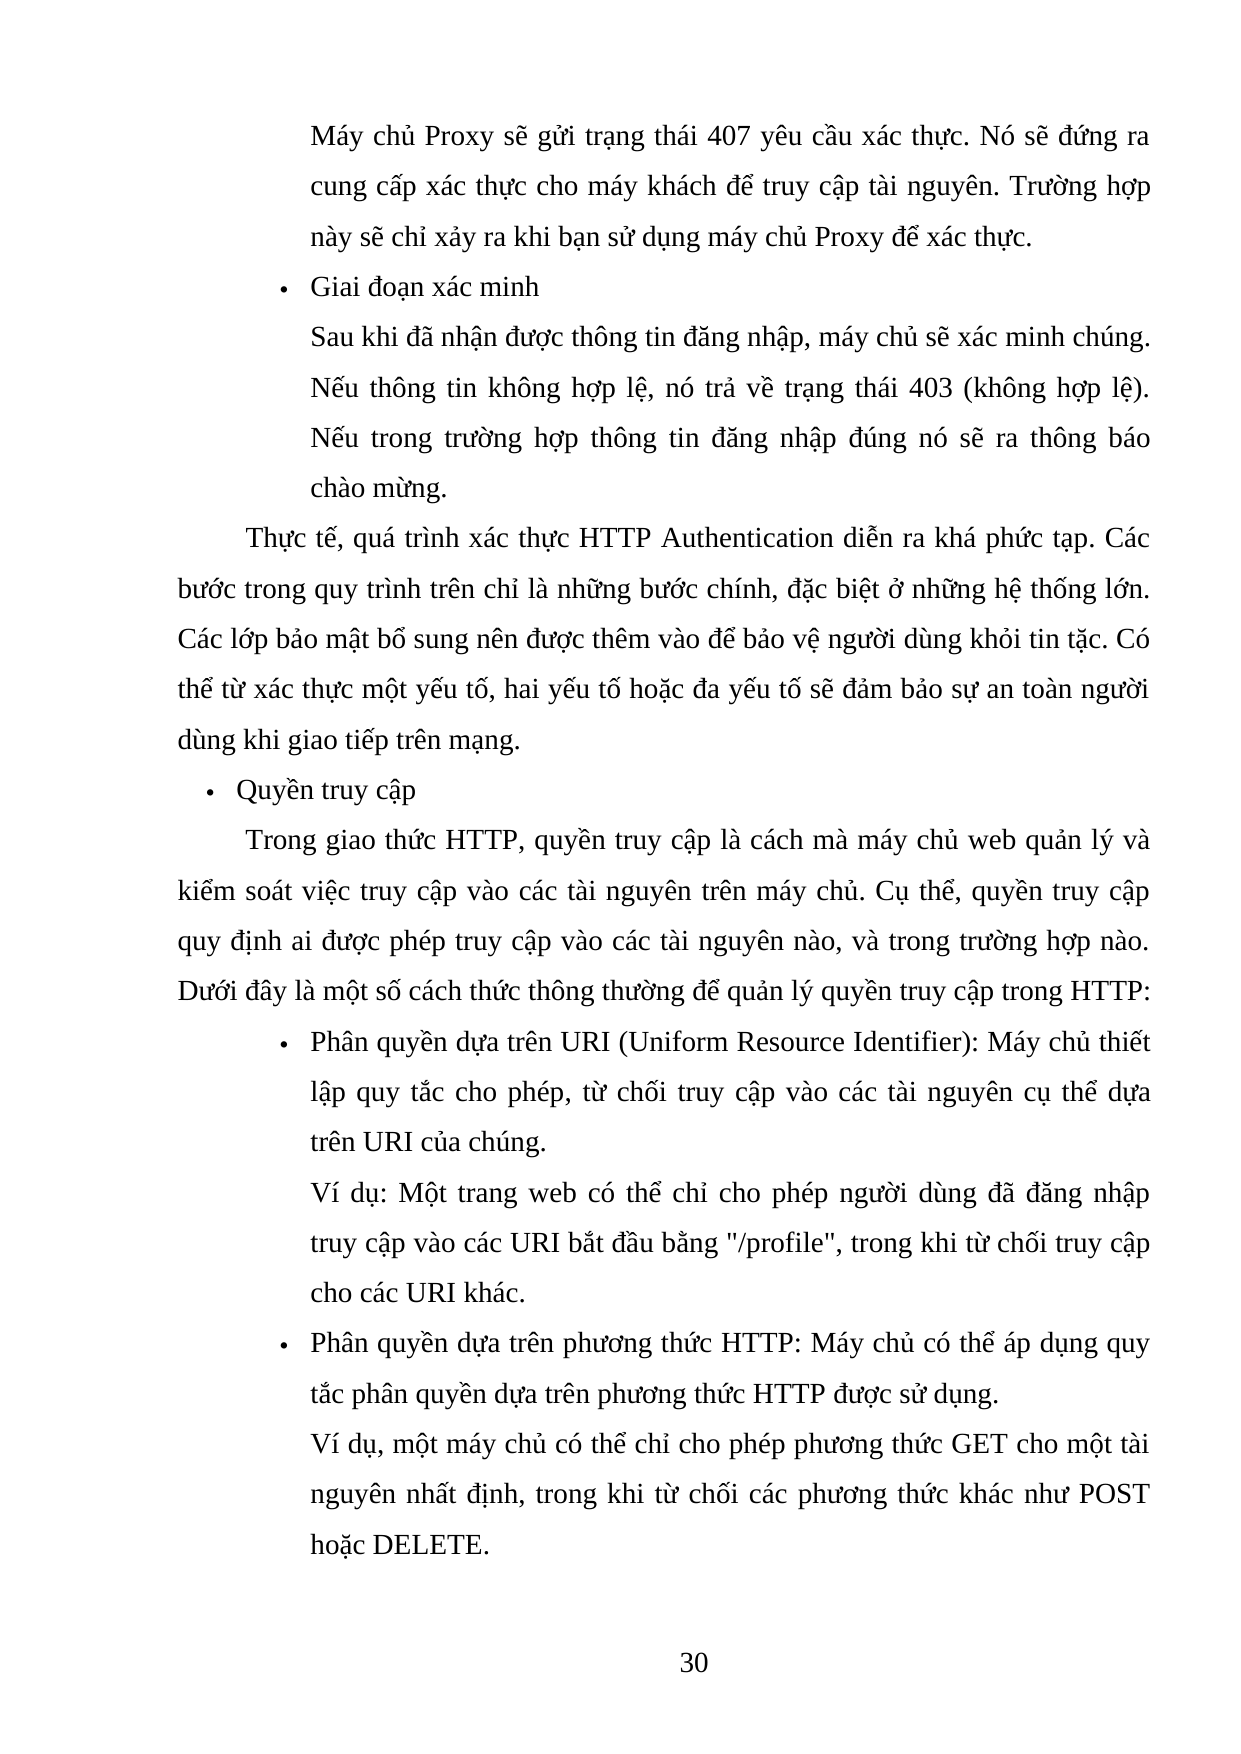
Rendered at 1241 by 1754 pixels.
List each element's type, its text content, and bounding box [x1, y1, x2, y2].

list Phân quyền dựa trên URI (Uniform Resource Identifier): Máy chủ thiết lập quy tắc cho phép, từ chối truy cập vào các tài nguyên cụ thể dựa trên URI của chúng. [281, 1024, 1152, 1158]
list Ví dụ: Một trang web có thể chỉ cho phép người dùng đã đăng nhập truy cập vào các URI bắt đầu bằng "/profile", trong khi từ chối truy cập cho các URI khác. [310, 1175, 1152, 1309]
list Quyền truy cập [207, 772, 1152, 806]
list Máy chủ Proxy sẽ gửi trạng thái 407 yêu cầu xác thực. Nó sẽ đứng ra cung cấp xác thực cho máy khách để truy cập tài nguyên. Trường hợp này sẽ chỉ xảy ra khi bạn sử dụng máy chủ Proxy để xác thực. [310, 118, 1152, 252]
list Giai đoạn xác minh [281, 269, 1152, 303]
text Trong giao thức HTTP, quyền truy cập là cách mà máy chủ web quản lý và kiểm soát việc truy cập vào các tài nguyên trên máy chủ. Cụ thể, quyền truy cập quy định ai được phép truy cập vào các tài nguyên nào, và trong trường hợp nào. Dưới đây là một số cách thức thông thường để quản lý quyền truy cập trong HTTP: [177, 822, 1152, 1007]
list Ví dụ, một máy chủ có thể chỉ cho phép phương thức GET cho một tài nguyên nhất định, trong khi từ chối các phương thức khác như POST hoặc DELETE. [310, 1426, 1152, 1560]
list Sau khi đã nhận được thông tin đăng nhập, máy chủ sẽ xác minh chúng. Nếu thông tin không hợp lệ, nó trả về trạng thái 403 (không hợp lệ). Nếu trong trường hợp thông tin đăng nhập đúng nó sẽ ra thông báo chào mừng. [310, 319, 1152, 504]
text Thực tế, quá trình xác thực HTTP Authentication diễn ra khá phức tạp. Các bước trong quy trình trên chỉ là những bước chính, đặc biệt ở những hệ thống lớn. Các lớp bảo mật bổ sung nên được thêm vào để bảo vệ người dùng khỏi tin tặc. Có thể từ xác thực một yếu tố, hai yếu tố hoặc đa yếu tố sẽ đảm bảo sự an toàn người dùng khi giao tiếp trên mạng. [177, 521, 1152, 755]
list Phân quyền dựa trên phương thức HTTP: Máy chủ có thể áp dụng quy tắc phân quyền dựa trên phương thức HTTP được sử dụng. [281, 1326, 1152, 1409]
